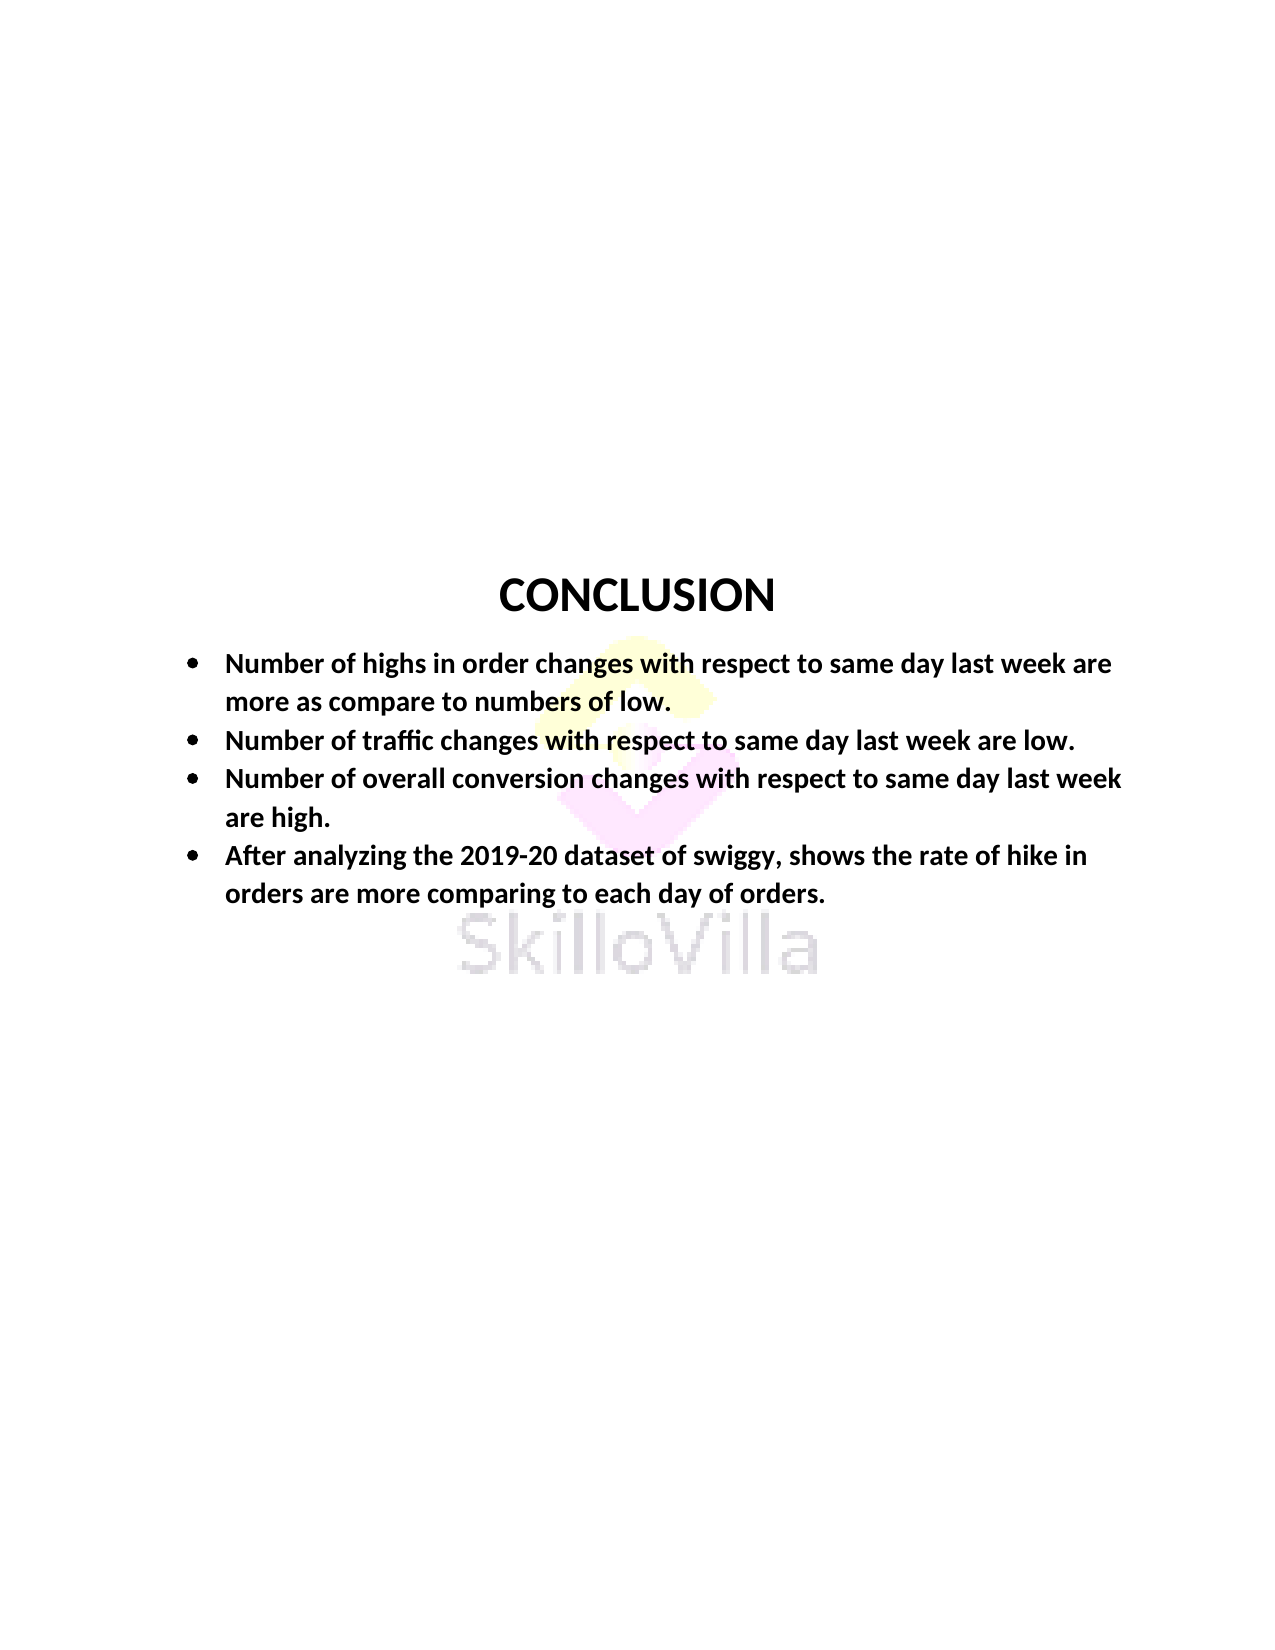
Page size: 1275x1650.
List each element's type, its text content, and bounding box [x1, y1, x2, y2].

list Number of traffic changes with respect to same day last week are low. [187, 722, 1125, 757]
list Number of overall conversion changes with respect to same day last week are high. [187, 760, 1125, 834]
list Number of highs in order changes with respect to same day last week are more as compare to numbers of low. [187, 645, 1125, 719]
text CONCLUSION [150, 562, 1125, 623]
list After analyzing the 2019-20 dataset of swiggy, shows the rate of hike in orders are more comparing to each day of orders. [187, 837, 1125, 911]
